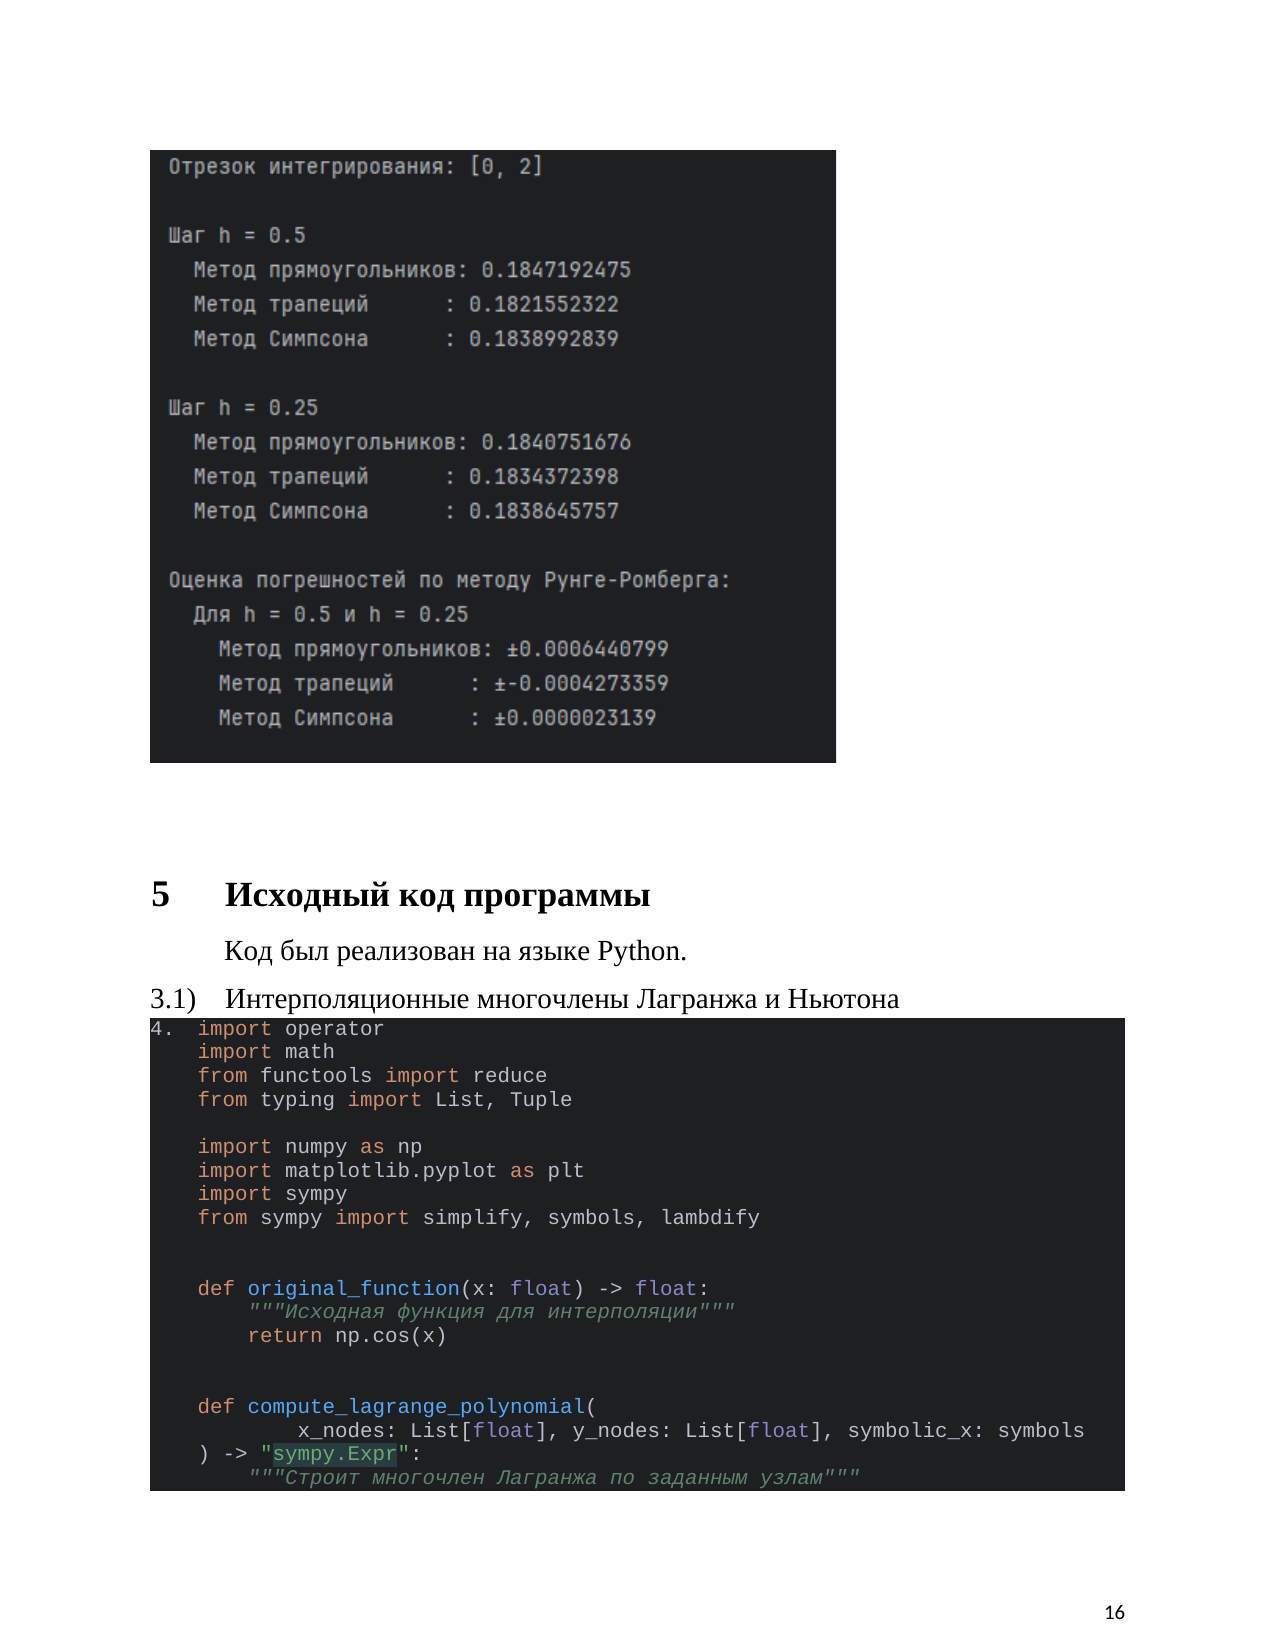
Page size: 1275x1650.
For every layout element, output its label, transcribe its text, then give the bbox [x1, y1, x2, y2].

list Интерполяционные многочлены Лагранжа и Ньютона [150, 982, 1125, 1015]
text Код был реализован на языке Python. [150, 933, 1125, 966]
subtitle Исходный код программы [151, 871, 1125, 914]
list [150, 1018, 1125, 1491]
picture [150, 150, 837, 763]
